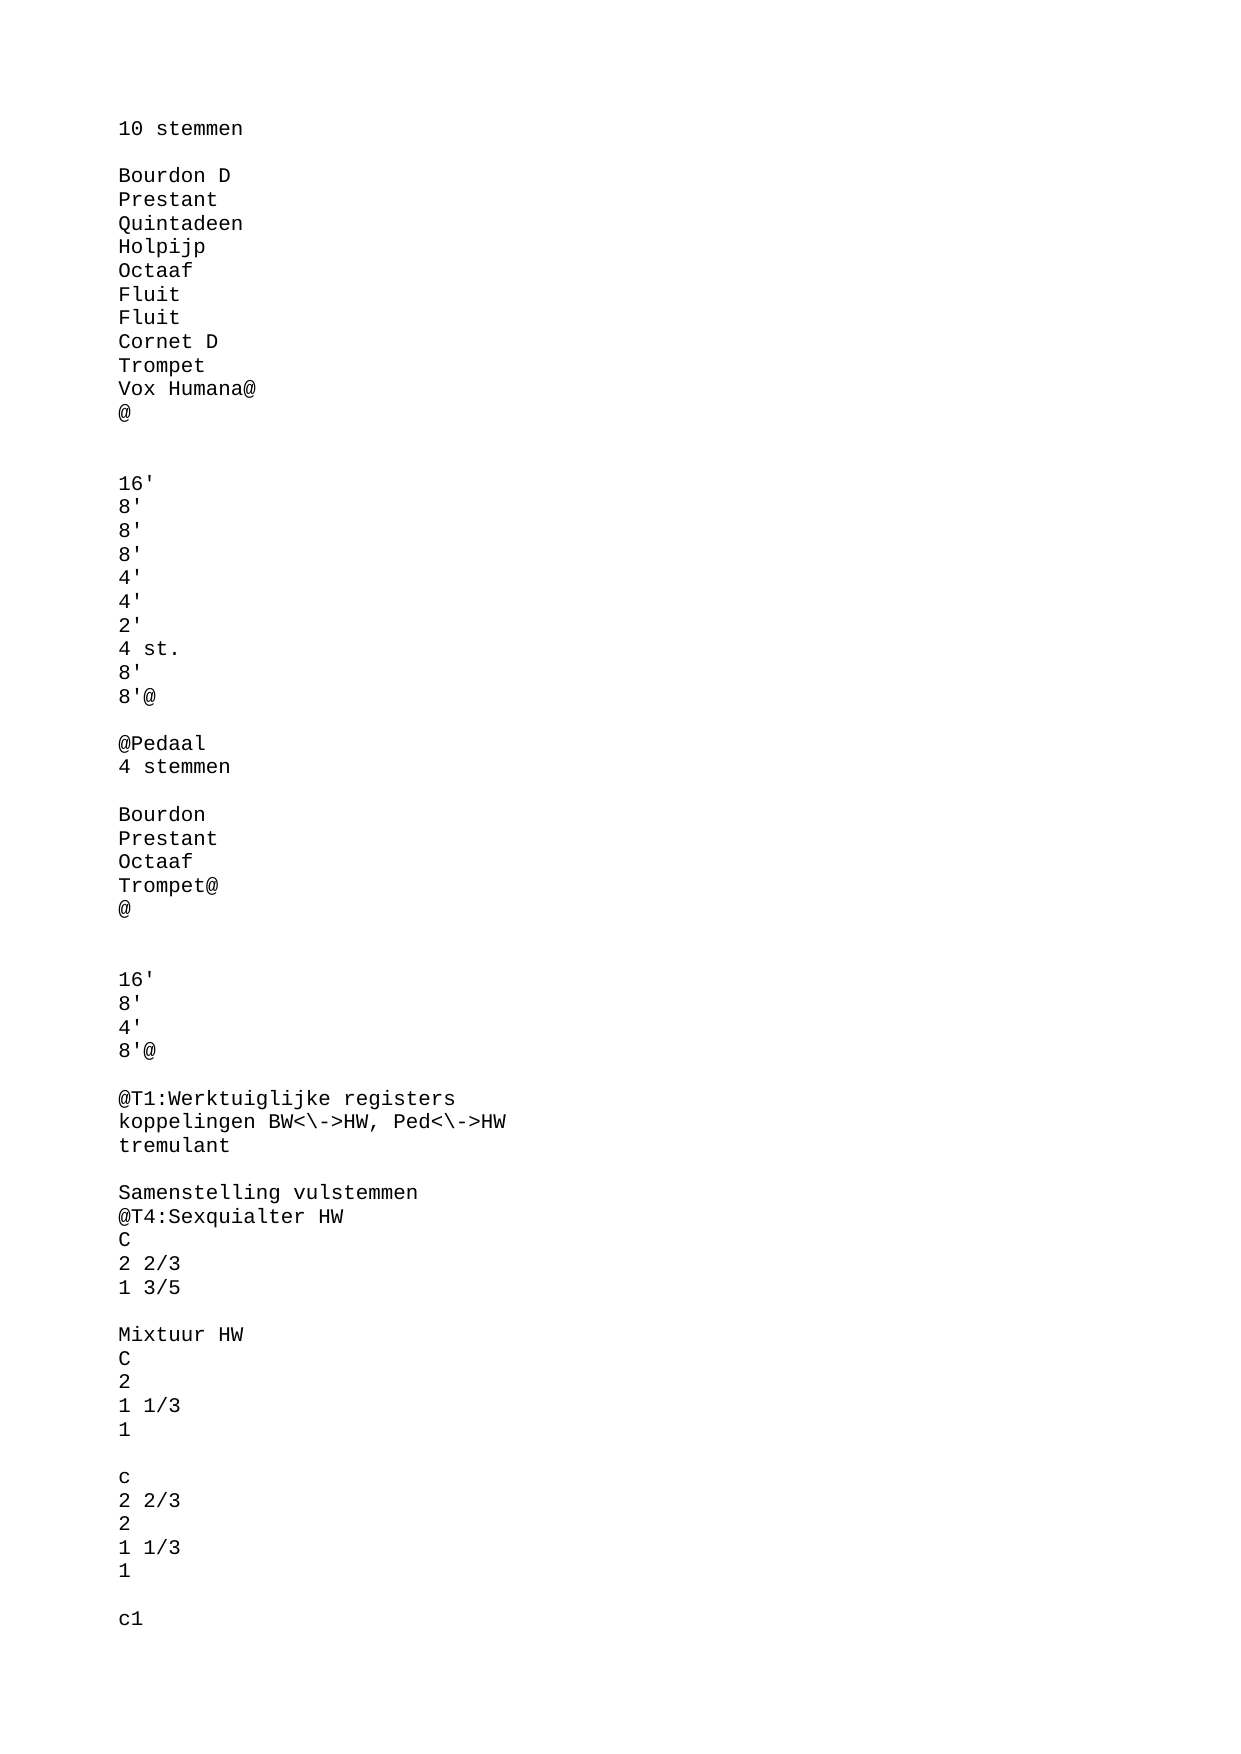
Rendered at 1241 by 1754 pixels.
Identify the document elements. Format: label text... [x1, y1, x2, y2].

text 4' [118, 567, 1122, 591]
text 8' [118, 662, 1122, 686]
text 8'@ [118, 686, 1122, 709]
text Fluit [118, 284, 1122, 307]
text 4' [118, 591, 1122, 615]
text Trompet@ [118, 875, 1122, 898]
text Bourdon D [118, 165, 1122, 189]
text 4 stemmen [118, 757, 1122, 780]
text Mixtuur HW [118, 1324, 1122, 1348]
text Quintadeen [118, 213, 1122, 236]
text Vox Humana@ [118, 378, 1122, 402]
text @ [118, 898, 1122, 922]
text 2 [118, 1513, 1122, 1537]
text @Pedaal [118, 733, 1122, 757]
text Fluit [118, 307, 1122, 331]
text 8' [118, 520, 1122, 544]
text 2' [118, 615, 1122, 638]
text 8' [118, 993, 1122, 1017]
text Samenstelling vulstemmen [118, 1182, 1122, 1206]
text 1 3/5 [118, 1277, 1122, 1300]
text 16' [118, 473, 1122, 496]
text @ [118, 402, 1122, 426]
text 2 [118, 1371, 1122, 1395]
text 8' [118, 544, 1122, 567]
text koppelingen BW<\->HW, Ped<\->HW [118, 1111, 1122, 1135]
text Octaaf [118, 260, 1122, 284]
text 2 2/3 [118, 1253, 1122, 1277]
text 4 st. [118, 638, 1122, 662]
text 16' [118, 969, 1122, 993]
text 2 2/3 [118, 1489, 1122, 1513]
text C [118, 1229, 1122, 1253]
text tremulant [118, 1135, 1122, 1158]
text c1 [118, 1608, 1122, 1631]
text Holpijp [118, 236, 1122, 260]
text Bourdon [118, 804, 1122, 827]
text 1 1/3 [118, 1395, 1122, 1419]
text 4' [118, 1017, 1122, 1040]
text 10 stemmen [118, 118, 1122, 142]
text c [118, 1466, 1122, 1489]
text 1 [118, 1419, 1122, 1442]
text @T1:Werktuiglijke registers [118, 1088, 1122, 1111]
text Octaaf [118, 851, 1122, 875]
text Prestant [118, 189, 1122, 213]
text Prestant [118, 827, 1122, 851]
text C [118, 1348, 1122, 1371]
text 1 [118, 1561, 1122, 1584]
text 8' [118, 496, 1122, 520]
text 8'@ [118, 1040, 1122, 1064]
text @T4:Sexquialter HW [118, 1206, 1122, 1229]
text Cornet D [118, 331, 1122, 354]
text 1 1/3 [118, 1537, 1122, 1561]
text Trompet [118, 354, 1122, 378]
